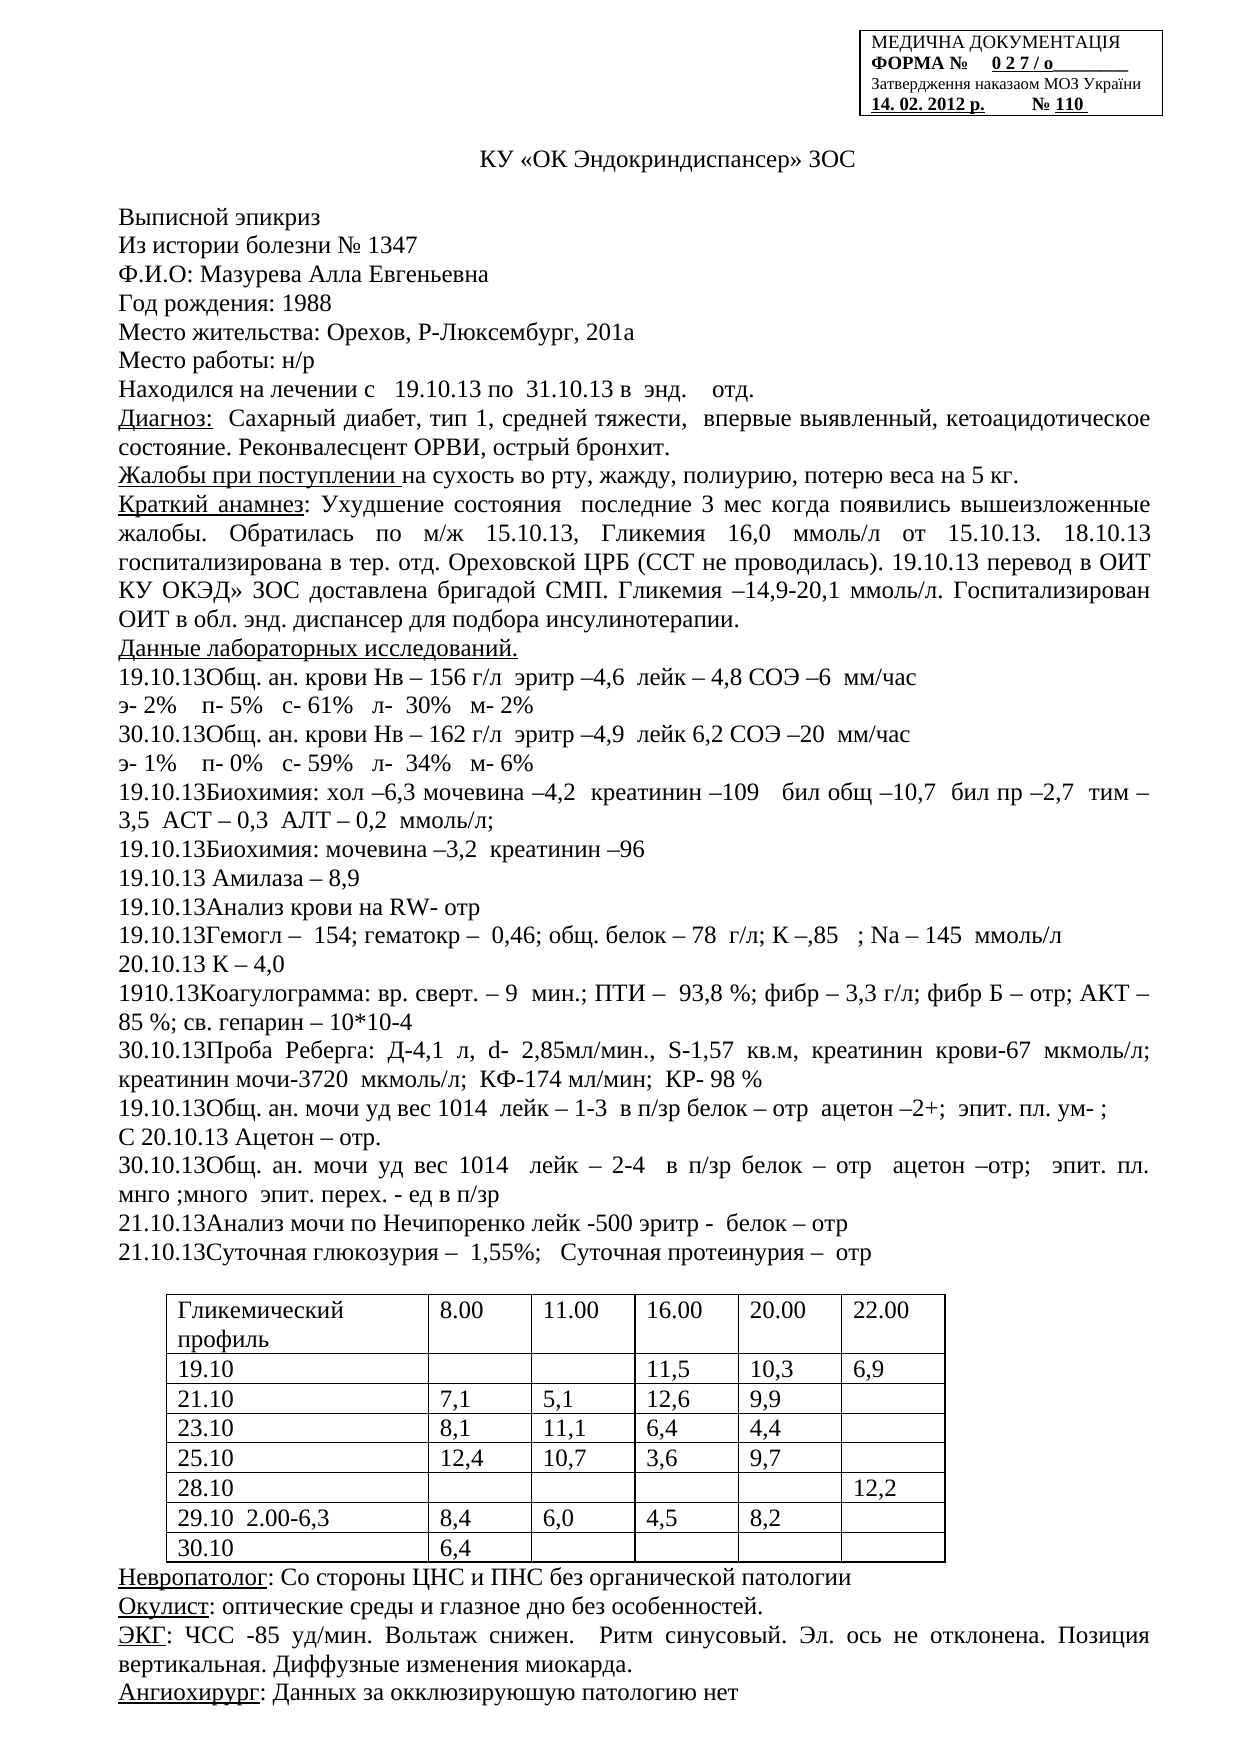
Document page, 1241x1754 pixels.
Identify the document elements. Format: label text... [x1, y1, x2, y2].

table_cell [636, 1533, 738, 1561]
text Окулист: оптические среды и глазное дно без особенностей. [118, 1591, 1152, 1620]
text Год рождения: 1988 [118, 288, 1152, 317]
table_cell [842, 1503, 944, 1532]
table_header 22.00 [842, 1295, 944, 1353]
table_cell 23.10 [167, 1414, 428, 1442]
table_cell [842, 1384, 944, 1412]
text 21.10.13Анализ мочи по Нечипоренко лейк -500 эритр - белок – отр [118, 1208, 1152, 1237]
table_cell [429, 1354, 531, 1383]
table_cell 29.10 2.00-6,3 [167, 1503, 428, 1532]
table_cell [842, 1443, 944, 1472]
text Невропатолог: Со стороны ЦНС и ПНС без органической патологии [118, 1562, 1152, 1591]
table_cell 6,4 [429, 1533, 531, 1561]
text Диагноз: Сахарный диабет, тип 1, средней тяжести, впервые выявленный, кетоацидотическое состояние. Реконвалесцент ОРВИ, острый бронхит. [118, 403, 1152, 461]
text 21.10.13Суточная глюкозурия – 1,55%; Суточная протеинурия – отр [118, 1237, 1152, 1266]
table_cell 4,5 [636, 1503, 738, 1532]
text э- 1% п- 0% с- 59% л- 34% м- 6% [118, 748, 1152, 777]
table_header 20.00 [739, 1295, 841, 1353]
table_cell 6,9 [842, 1354, 944, 1383]
text 19.10.13Биохимия: мочевина –3,2 креатинин –96 [118, 834, 1152, 863]
table_cell [532, 1473, 634, 1502]
text Ангиохирург: Данных за окклюзируюшую патологию нет [118, 1677, 1152, 1706]
table_cell 7,1 [429, 1384, 531, 1412]
text Место жительства: Орехов, Р-Люксембург, 201а [118, 317, 1152, 346]
text 30.10.13Проба Реберга: Д-4,1 л, d- 2,85мл/мин., S-1,57 кв.м, креатинин крови-67 мкмоль/л; креатинин мочи-3720 мкмоль/л; КФ-174 мл/мин; КР- 98 % [118, 1036, 1152, 1093]
text 20.10.13 К – 4,0 [118, 949, 1152, 978]
table_cell 8,1 [429, 1414, 531, 1442]
table_header 11.00 [532, 1295, 634, 1353]
table_header 8.00 [429, 1295, 531, 1353]
table_header 16.00 [636, 1295, 738, 1353]
table_cell 6,0 [532, 1503, 634, 1532]
text ЭКГ: ЧСС -85 уд/мин. Вольтаж снижен. Ритм синусовый. Эл. ось не отклонена. Позиция вертикальная. Диффузные изменения миокарда. [118, 1620, 1152, 1677]
table_cell 12,6 [636, 1384, 738, 1412]
text э- 2% п- 5% с- 61% л- 30% м- 2% [118, 691, 1152, 719]
table_cell 28.10 [167, 1473, 428, 1502]
table_cell 21.10 [167, 1384, 428, 1412]
table_cell 30.10 [167, 1533, 428, 1561]
table_cell 25.10 [167, 1443, 428, 1472]
table_cell 6,4 [636, 1414, 738, 1442]
text 19.10.13Биохимия: хол –6,3 мочевина –4,2 креатинин –109 бил общ –10,7 бил пр –2,7 тим –3,5 АСТ – 0,3 АЛТ – 0,2 ммоль/л; [118, 777, 1152, 834]
table_cell 10,3 [739, 1354, 841, 1383]
subtitle 30.10.13Общ. ан. мочи уд вес 1014 лейк – 2-4 в п/зр белок – отр ацетон –отр; эпит. пл. мнго ;много эпит. перех. - ед в п/зр [118, 1151, 1152, 1208]
subtitle 19.10.13Общ. ан. мочи уд вес 1014 лейк – 1-3 в п/зр белок – отр ацетон –2+; эпит. пл. ум- ; [118, 1093, 1152, 1122]
subtitle Выписной эпикриз [118, 202, 1158, 231]
text Находился на лечении с 19.10.13 по 31.10.13 в энд. отд. [118, 374, 1152, 403]
text 19.10.13Гемогл – 154; гематокр – 0,46; общ. белок – 78 г/л; К –,85 ; Nа – 145 ммоль/л [118, 921, 1152, 949]
table_cell 3,6 [636, 1443, 738, 1472]
table_header Гликемический профиль [167, 1295, 428, 1353]
text 19.10.13Общ. ан. крови Нв – 156 г/л эритр –4,6 лейк – 4,8 СОЭ –6 мм/час [118, 662, 1152, 691]
table_cell [636, 1473, 738, 1502]
table_cell 12,2 [842, 1473, 944, 1502]
table_cell 5,1 [532, 1384, 634, 1412]
text Данные лабораторных исследований. [118, 633, 1152, 662]
table_cell 4,4 [739, 1414, 841, 1442]
table_cell [842, 1414, 944, 1442]
table_cell [532, 1533, 634, 1561]
text Жалобы при поступлении на сухость во рту, жажду, полиурию, потерю веса на 5 кг. [118, 461, 1152, 489]
text 1910.13Коагулограмма: вр. сверт. – 9 мин.; ПТИ – 93,8 %; фибр – 3,3 г/л; фибр Б – отр; АКТ –85 %; св. гепарин – 10*10-4 [118, 978, 1152, 1036]
subtitle Из истории болезни № 1347 [118, 231, 1152, 259]
table_cell 19.10 [167, 1354, 428, 1383]
table_cell 9,7 [739, 1443, 841, 1472]
table_cell [842, 1533, 944, 1561]
table_cell [429, 1473, 531, 1502]
subtitle КУ «ОК Эндокриндиспансер» ЗОС [177, 144, 1158, 173]
subtitle Ф.И.О: Мазурева Алла Евгеньевна [118, 259, 1152, 288]
table_cell [532, 1354, 634, 1383]
text Краткий анамнез: Ухудшение состояния последние 3 мес когда появились вышеизложенные жалобы. Обратилась по м/ж 15.10.13, Гликемия 16,0 ммоль/л от 15.10.13. 18.10.13 госпитализирована в тер. отд. Ореховской ЦРБ (ССТ не проводилась). 19.10.13 перевод в ОИТ КУ ОКЭД» ЗОС доставлена бригадой СМП. Гликемия –14,9-20,1 ммоль/л. Госпитализирован ОИТ в обл. энд. диспансер для подбора инсулинотерапии. [118, 489, 1152, 633]
text 19.10.13 Амилаза – 8,9 [118, 863, 1152, 892]
table_cell [739, 1533, 841, 1561]
table_cell 8,2 [739, 1503, 841, 1532]
table_cell 11,1 [532, 1414, 634, 1442]
table_cell 9,9 [739, 1384, 841, 1412]
text С 20.10.13 Ацетон – отр. [118, 1122, 1152, 1151]
text 19.10.13Анализ крови на RW- отр [118, 892, 1152, 921]
table_cell [739, 1473, 841, 1502]
text 30.10.13Общ. ан. крови Нв – 162 г/л эритр –4,9 лейк 6,2 СОЭ –20 мм/час [118, 719, 1152, 748]
table_cell 12,4 [429, 1443, 531, 1472]
table_cell 10,7 [532, 1443, 634, 1472]
table_cell 8,4 [429, 1503, 531, 1532]
table_cell 11,5 [636, 1354, 738, 1383]
text Место работы: н/р [118, 346, 1152, 374]
